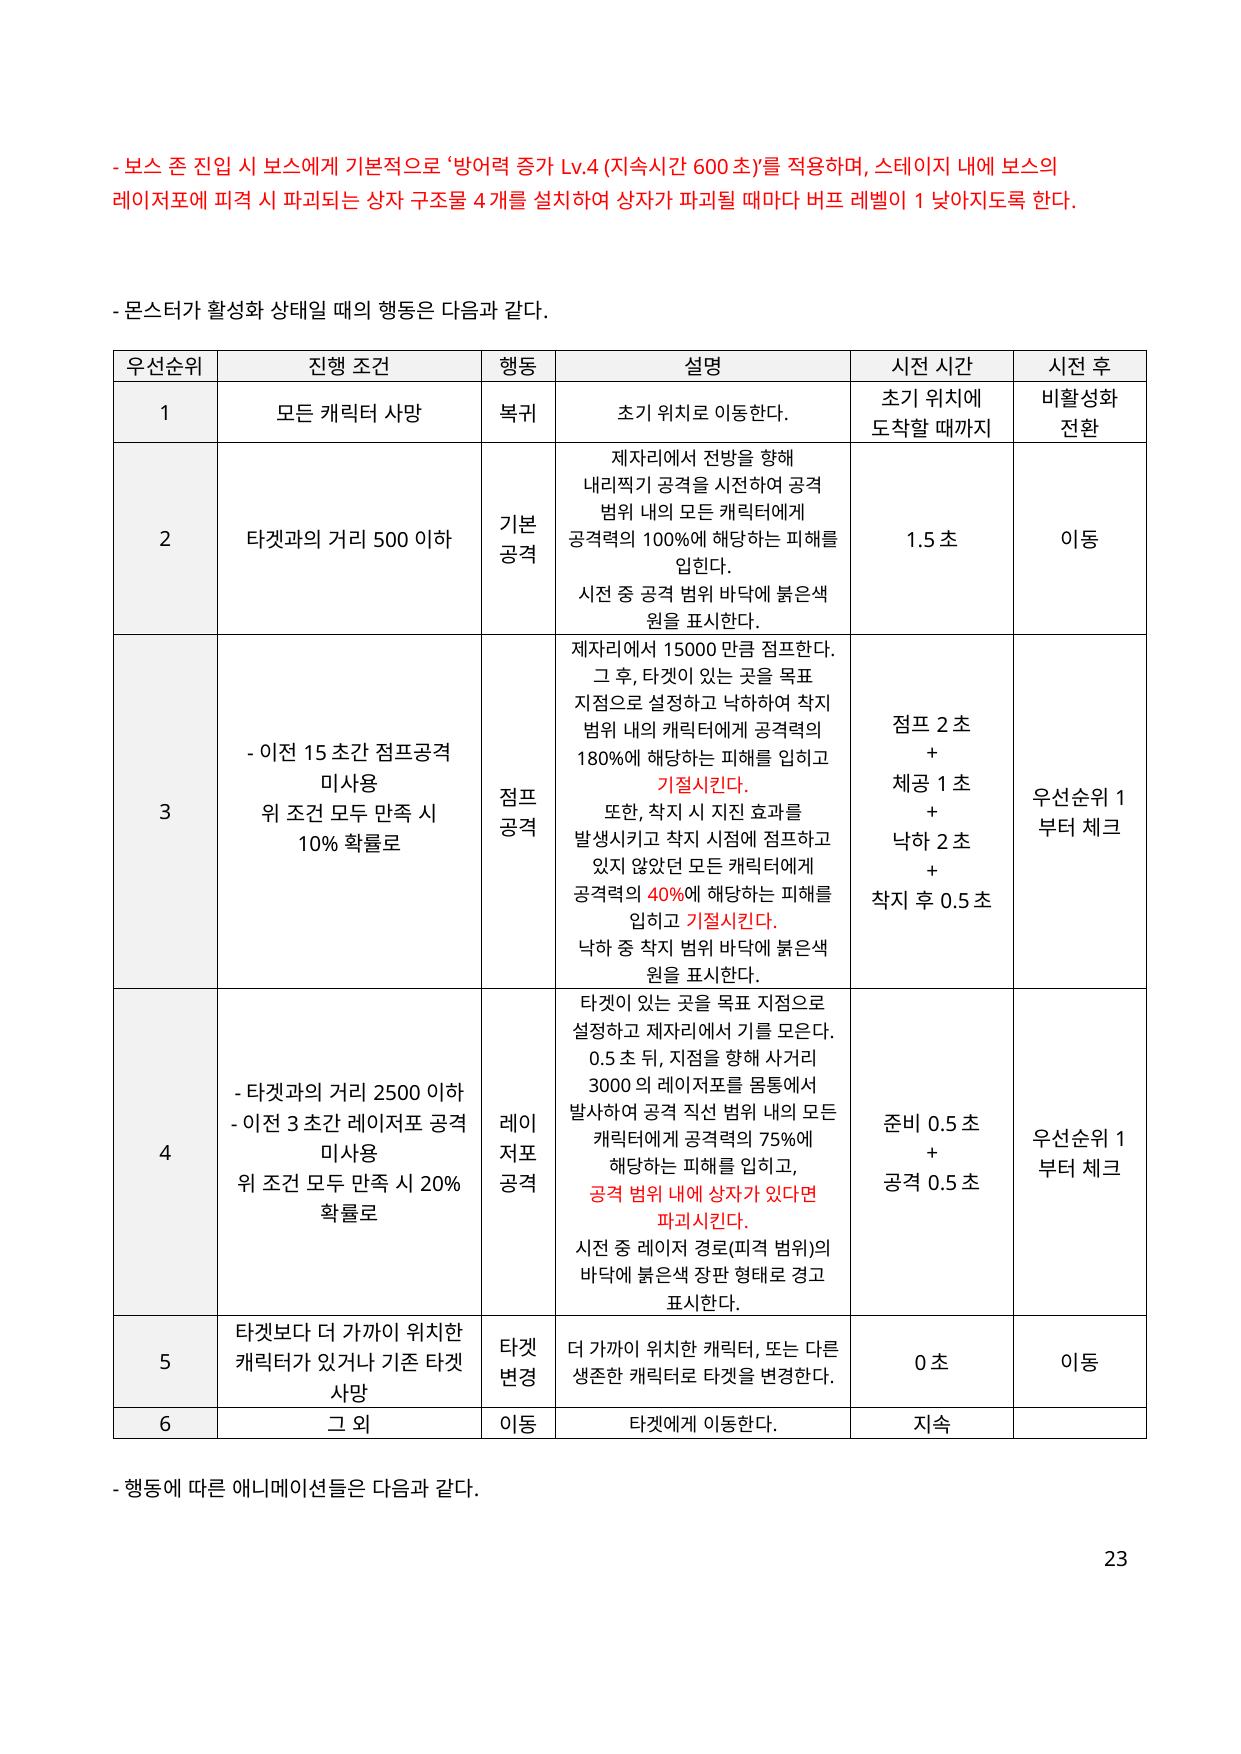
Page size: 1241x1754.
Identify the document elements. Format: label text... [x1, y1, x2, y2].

text - 보스 존 진입 시 보스에게 기본적으로 ‘방어력 증가 Lv.4 (지속시간 600초)’를 적용하며, 스테이지 내에 보스의 레이저포에 피격 시 파괴되는 상자 구조물 4개를 설치하여 상자가 파괴될 때마다 버프 레벨이 1 낮아지도록 한다. [112, 150, 1128, 215]
table_cell 제자리에서 전방을 향해 내리찍기 공격을 시전하여 공격 범위 내의 모든 캐릭터에게 공격력의 100%에 해당하는 피해를 입힌다. 시전 중 공격 범위 바닥에 붉은색 원을 표시한다. [556, 443, 850, 633]
table_cell 5 [114, 1316, 217, 1407]
table_cell 우선순위 1부터 체크 [1014, 989, 1146, 1315]
table_header 진행 조건 [218, 351, 481, 381]
table_cell 기본 공격 [482, 443, 555, 633]
table_cell 초기 위치로 이동한다. [556, 382, 850, 442]
table_cell 복귀 [482, 382, 555, 442]
table_cell 초기 위치에 도착할 때까지 [851, 382, 1013, 442]
table_cell 지속 [851, 1408, 1013, 1438]
table_cell 이동 [1014, 443, 1146, 633]
table_cell 이동 [1014, 1316, 1146, 1407]
table_header 행동 [482, 351, 555, 381]
table_cell 타겟에게 이동한다. [556, 1408, 850, 1438]
table_header 시전 시간 [851, 351, 1013, 381]
table_cell 준비 0.5초 + 공격 0.5초 [851, 989, 1013, 1315]
table_cell 제자리에서 15000 만큼 점프한다. 그 후, 타겟이 있는 곳을 목표 지점으로 설정하고 낙하하여 착지 범위 내의 캐릭터에게 공격력의 180%에 해당하는 피해를 입히고 기절시킨다. 또한, 착지 시 지진 효과를 발생시키고 착지 시점에 점프하고 있지 않았던 모든 캐릭터에게 공격력의 40%에 해당하는 피해를 입히고 기절시킨다. 낙하 중 착지 범위 바닥에 붉은색 원을 표시한다. [556, 635, 850, 988]
table_cell 비활성화 전환 [1014, 382, 1146, 442]
table_cell 레이 저포 공격 [482, 989, 555, 1315]
table_cell 우선순위 1부터 체크 [1014, 635, 1146, 988]
table_header 우선순위 [114, 351, 217, 381]
table_cell 점프 2초 + 체공 1초 + 낙하 2초 + 착지 후 0.5초 [851, 635, 1013, 988]
table_header 설명 [556, 351, 850, 381]
table_cell 6 [114, 1408, 217, 1438]
table_cell - 타겟과의 거리 2500 이하 - 이전 3초간 레이저포 공격 미사용 위 조건 모두 만족 시 20% 확률로 [218, 989, 481, 1315]
table_cell 모든 캐릭터 사망 [218, 382, 481, 442]
table_cell 3 [114, 635, 217, 988]
text - 몬스터가 활성화 상태일 때의 행동은 다음과 같다. [112, 294, 1128, 324]
table_cell 점프 공격 [482, 635, 555, 988]
table_cell [1014, 1408, 1146, 1438]
table_cell 2 [114, 443, 217, 633]
table_cell - 이전 15초간 점프공격 미사용 위 조건 모두 만족 시 10% 확률로 [218, 635, 481, 988]
table_cell 타겟과의 거리 500 이하 [218, 443, 481, 633]
table_cell 1.5초 [851, 443, 1013, 633]
text - 행동에 따른 애니메이션들은 다음과 같다. [112, 1439, 1128, 1502]
table_cell 그 외 [218, 1408, 481, 1438]
table_cell 타겟 변경 [482, 1316, 555, 1407]
table_cell 0초 [851, 1316, 1013, 1407]
table_header 시전 후 [1014, 351, 1146, 381]
table_cell 타겟이 있는 곳을 목표 지점으로 설정하고 제자리에서 기를 모은다. 0.5초 뒤, 지점을 향해 사거리 3000의 레이저포를 몸통에서 발사하여 공격 직선 범위 내의 모든 캐릭터에게 공격력의 75%에 해당하는 피해를 입히고, 공격 범위 내에 상자가 있다면 파괴시킨다. 시전 중 레이저 경로(피격 범위)의 바닥에 붉은색 장판 형태로 경고 표시한다. [556, 989, 850, 1315]
table_cell 타겟보다 더 가까이 위치한 캐릭터가 있거나 기존 타겟 사망 [218, 1316, 481, 1407]
table_cell 1 [114, 382, 217, 442]
table_cell 4 [114, 989, 217, 1315]
table_cell 이동 [482, 1408, 555, 1438]
table_cell 더 가까이 위치한 캐릭터, 또는 다른 생존한 캐릭터로 타겟을 변경한다. [556, 1316, 850, 1407]
